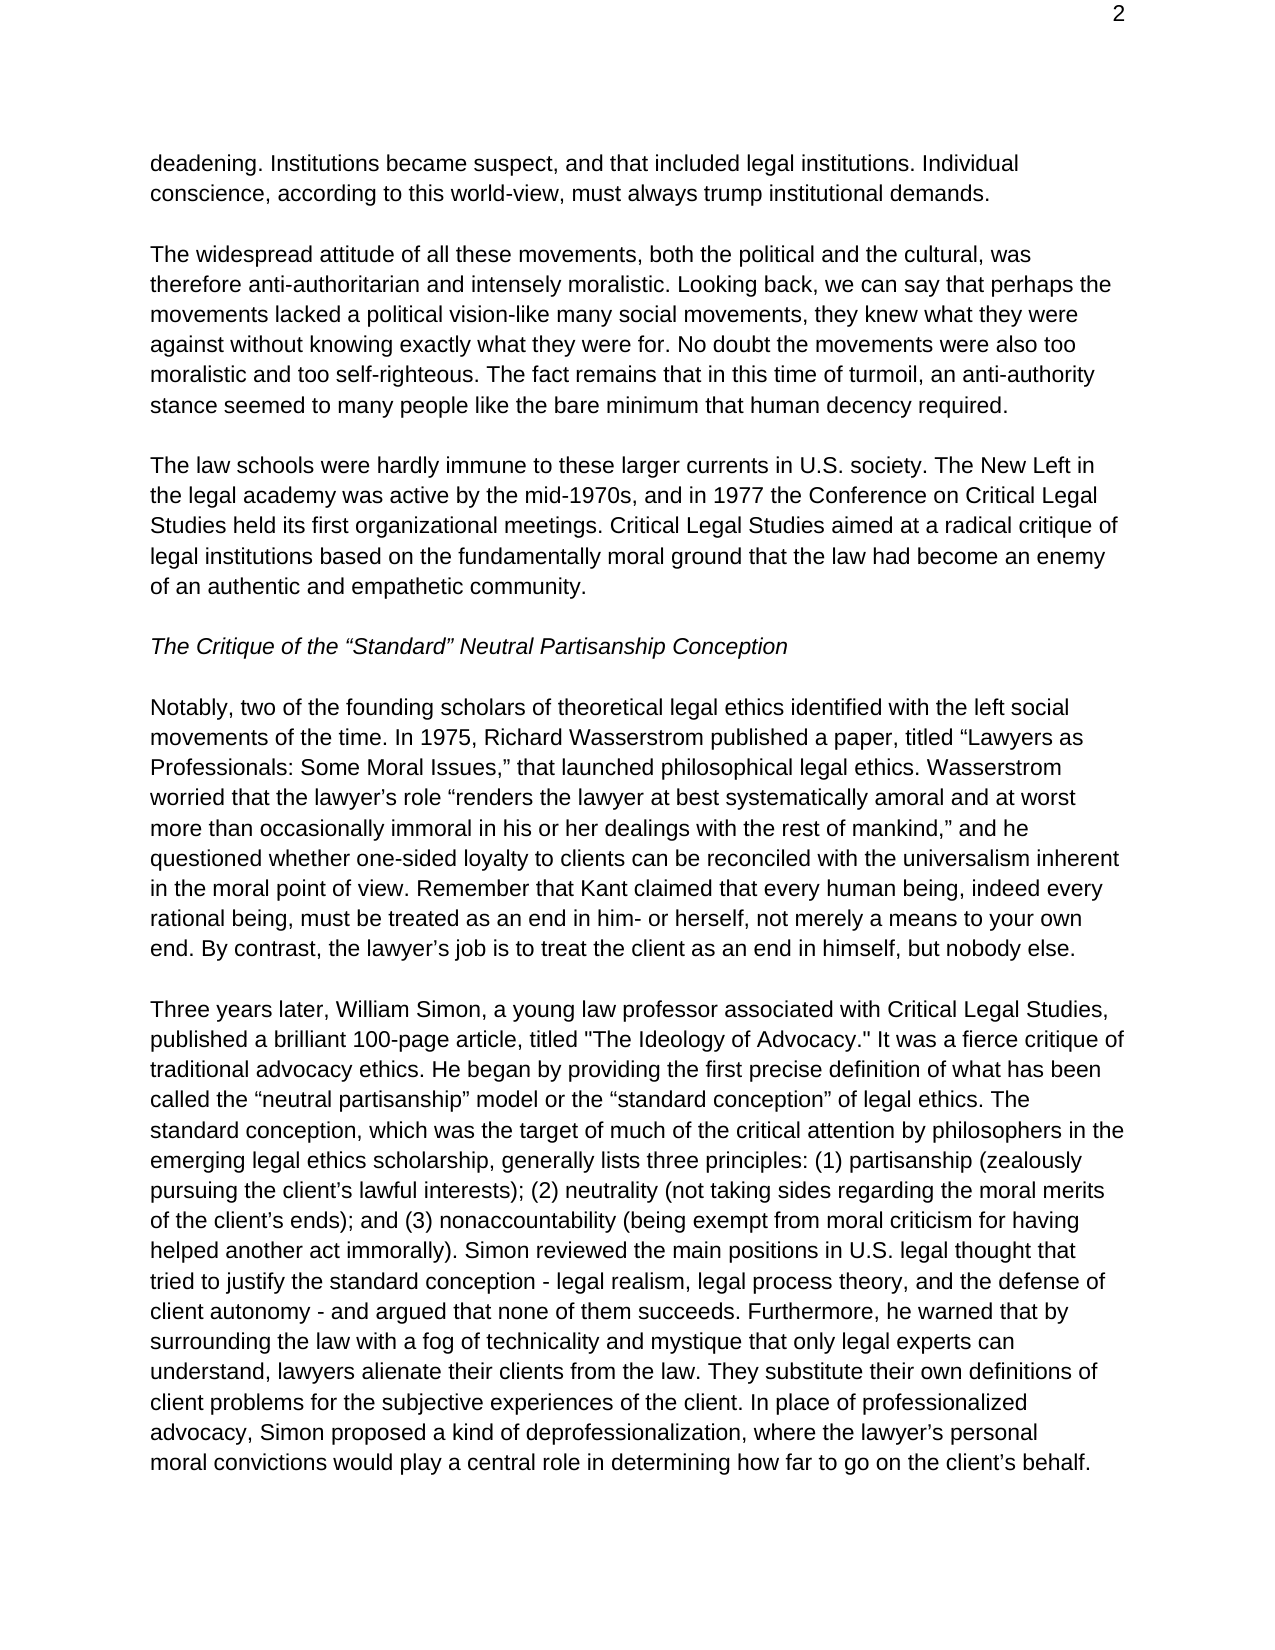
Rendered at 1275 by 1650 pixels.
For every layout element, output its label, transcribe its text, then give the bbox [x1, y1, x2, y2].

text Three years later, William Simon, a young law professor associated with Critical Legal Studies, published a brilliant 100-page article, titled "The Ideology of Advocacy." It was a fierce critique of traditional advocacy ethics. He began by providing the first precise definition of what has been called the “neutral partisanship” model or the “standard conception” of legal ethics. The standard conception, which was the target of much of the critical attention by philosophers in the emerging legal ethics scholarship, generally lists three principles: (1) partisanship (zealously pursuing the client’s lawful interests); (2) neutrality (not taking sides regarding the moral merits of the client’s ends); and (3) nonaccountability (being exempt from moral criticism for having helped another act immorally). Simon reviewed the main positions in U.S. legal thought that tried to justify the standard conception - legal realism, legal process theory, and the defense of client autonomy - and argued that none of them succeeds. Furthermore, he warned that by surrounding the law with a fog of technicality and mystique that only legal experts can understand, lawyers alienate their clients from the law. They substitute their own definitions of client problems for the subjective experiences of the client. In place of professionalized advocacy, Simon proposed a kind of deprofessionalization, where the lawyer’s personal [150, 996, 1125, 1445]
text The widespread attitude of all these movements, both the political and the cultural, was therefore anti-authoritarian and intensely moralistic. Looking back, we can say that perhaps the movements lacked a political vision-like many social movements, they knew what they were against without knowing exactly what they were for. No doubt the movements were also too moralistic and too self-righteous. The fact remains that in this time of turmoil, an anti-authority stance seemed to many people like the bare minimum that human decency required. [150, 241, 1125, 418]
text Notably, two of the founding scholars of theoretical legal ethics identified with the left social movements of the time. In 1975, Richard Wasserstrom published a paper, titled “Lawyers as [150, 694, 1125, 750]
text The Critique of the “Standard” Neutral Partisanship Conception [150, 633, 1125, 660]
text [150, 150, 1125, 207]
text moral convictions would play a central role in determining how far to go on the client’s behalf. [150, 1449, 1125, 1475]
text The law schools were hardly immune to these larger currents in U.S. society. The New Left in the legal academy was active by the mid-1970s, and in 1977 the Conference on Critical Legal Studies held its first organizational meetings. Critical Legal Studies aimed at a radical critique of legal institutions based on the fundamentally moral ground that the law had become an enemy of an authentic and empathetic community. [150, 452, 1125, 599]
text Professionals: Some Moral Issues,” that launched philosophical legal ethics. Wasserstrom worried that the lawyer’s role “renders the lawyer at best systematically amoral and at worst more than occasionally immoral in his or her dealings with the rest of mankind,” and he questioned whether one-sided loyalty to clients can be reconciled with the universalism inherent in the moral point of view. Remember that Kant claimed that every human being, indeed every rational being, must be treated as an end in him- or herself, not merely a means to your own end. By contrast, the lawyer’s job is to treat the client as an end in himself, but nobody else. [150, 754, 1125, 962]
